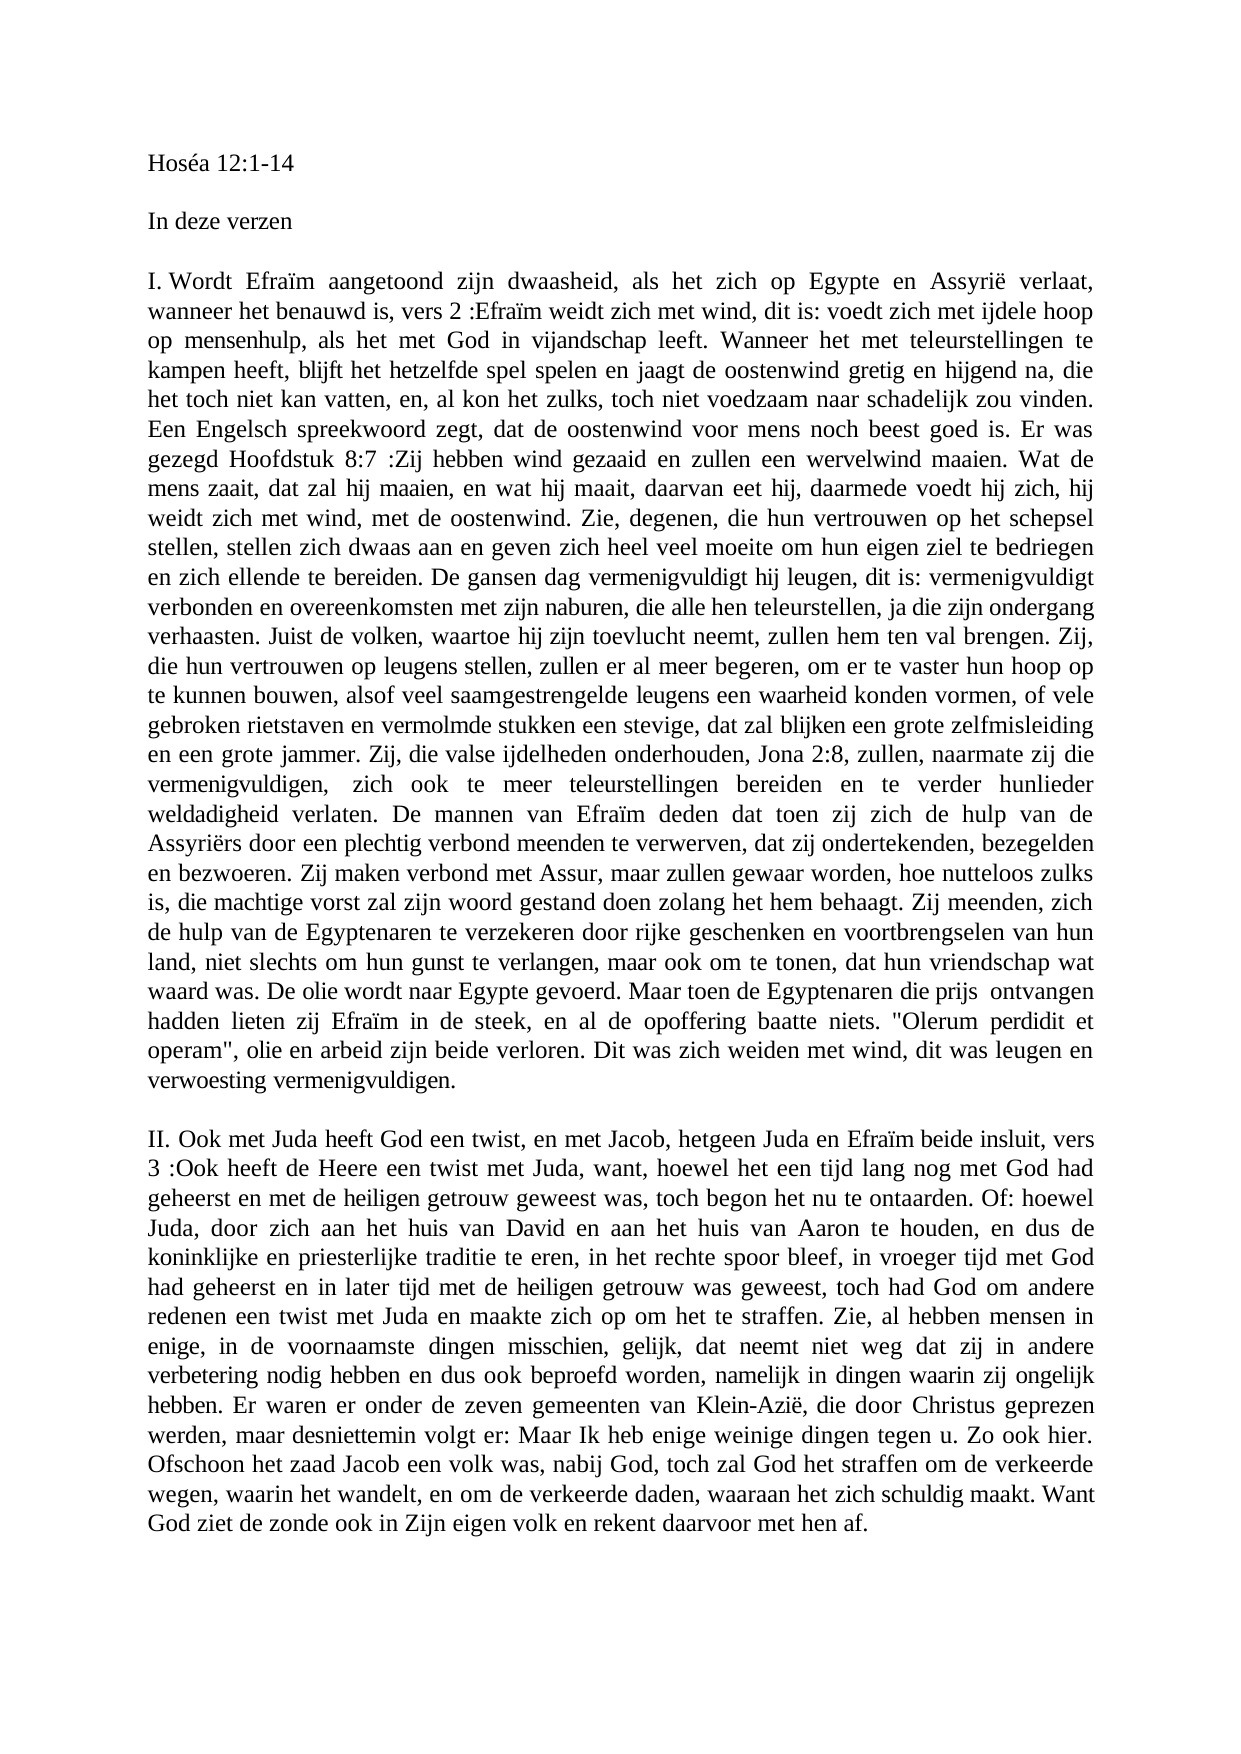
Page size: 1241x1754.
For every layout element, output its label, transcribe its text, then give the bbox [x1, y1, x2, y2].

list Ook met Juda heeft God een twist, en met Jacob, hetgeen Juda en Efraïm beide insluit, vers 3 :Ook heeft de Heere een twist met Juda, want, hoewel het een tijd lang nog met God had geheerst en met de heiligen getrouw geweest was, toch begon het nu te ontaarden. Of: hoewel Juda, door zich aan het huis van David en aan het huis van Aaron te houden, en dus de koninklijke en priesterlijke traditie te eren, in het rechte spoor bleef, in vroeger tijd met God had geheerst en in later tijd met de heiligen getrouw was geweest, toch had God om andere redenen een twist met Juda en maakte zich op om het te straffen. Zie, al hebben mensen in enige, in de voornaamste dingen misschien, gelijk, dat neemt niet weg dat zij in andere verbetering nodig hebben en dus ook beproefd worden, namelijk in dingen waarin zij ongelijk hebben. Er waren er onder de zeven gemeenten van Klein-Azië, die door Christus geprezen werden, maar desniettemin volgt er: Maar Ik heb enige weinige dingen tegen u. Zo ook hier. Ofschoon het zaad Jacob een volk was, nabij God, toch zal God het straffen om de verkeerde wegen, waarin het wandelt, en om de verkeerde daden, waaraan het zich schuldig maakt. Want God ziet de zonde ook in Zijn eigen volk en rekent daarvoor met hen af. [147, 1124, 1095, 1537]
text Hoséa 12:1-14 In deze verzen [147, 148, 297, 235]
list Wordt Efraïm aangetoond zijn dwaasheid, als het zich op Egypte en Assyrië verlaat, wanneer het benauwd is, vers 2 :Efraïm weidt zich met wind, dit is: voedt zich met ijdele hoop op mensenhulp, als het met God in vijandschap leeft. Wanneer het met teleurstellingen te kampen heeft, blijft het hetzelfde spel spelen en jaagt de oostenwind gretig en hijgend na, die het toch niet kan vatten, en, al kon het zulks, toch niet voedzaam naar schadelijk zou vinden. Een Engelsch spreekwoord zegt, dat de oostenwind voor mens noch beest goed is. Er was gezegd Hoofdstuk 8:7 :Zij hebben wind gezaaid en zullen een wervelwind maaien. Wat de mens zaait, dat zal hij maaien, en wat hij maait, daarvan eet hij, daarmede voedt hij zich, hij weidt zich met wind, met de oostenwind. Zie, degenen, die hun vertrouwen op het schepsel stellen, stellen zich dwaas aan en geven zich heel veel moeite om hun eigen ziel te bedriegen en zich ellende te bereiden. De gansen dag vermenigvuldigt hij leugen, dit is: vermenigvuldigt verbonden en overeenkomsten met zijn naburen, die alle hen teleurstellen, ja die zijn ondergang verhaasten. Juist de volken, waartoe hij zijn toevlucht neemt, zullen hem ten val brengen. Zij, die hun vertrouwen op leugens stellen, zullen er al meer begeren, om er te vaster hun hoop op te kunnen bouwen, alsof veel saamgestrengelde leugens een waarheid konden vormen, of vele gebroken rietstaven en vermolmde stukken een stevige, dat zal blijken een grote zelfmisleiding en een grote jammer. Zij, die valse ijdelheden onderhouden, Jona 2:8, zullen, naarmate zij die vermenigvuldigen, zich ook te meer teleurstellingen bereiden en te verder hunlieder weldadigheid verlaten. De mannen van Efraïm deden dat toen zij zich de hulp van de Assyriërs door een plechtig verbond meenden te verwerven, dat zij ondertekenden, bezegelden en bezwoeren. Zij maken verbond met Assur, maar zullen gewaar worden, hoe nutteloos zulks is, die machtige vorst zal zijn woord gestand doen zolang het hem behaagt. Zij meenden, zich de hulp van de Egyptenaren te verzekeren door rijke geschenken en voortbrengselen van hun land, niet slechts om hun gunst te verlangen, maar ook om te tonen, dat hun vriendschap wat waard was. De olie wordt naar Egypte gevoerd. Maar toen de Egyptenaren die prijs ontvangen hadden lieten zij Efraïm in de steek, en al de opoffering baatte niets. "Olerum perdidit et operam", olie en arbeid zijn beide verloren. Dit was zich weiden met wind, dit was leugen en verwoesting vermenigvuldigen. [147, 266, 1094, 1094]
